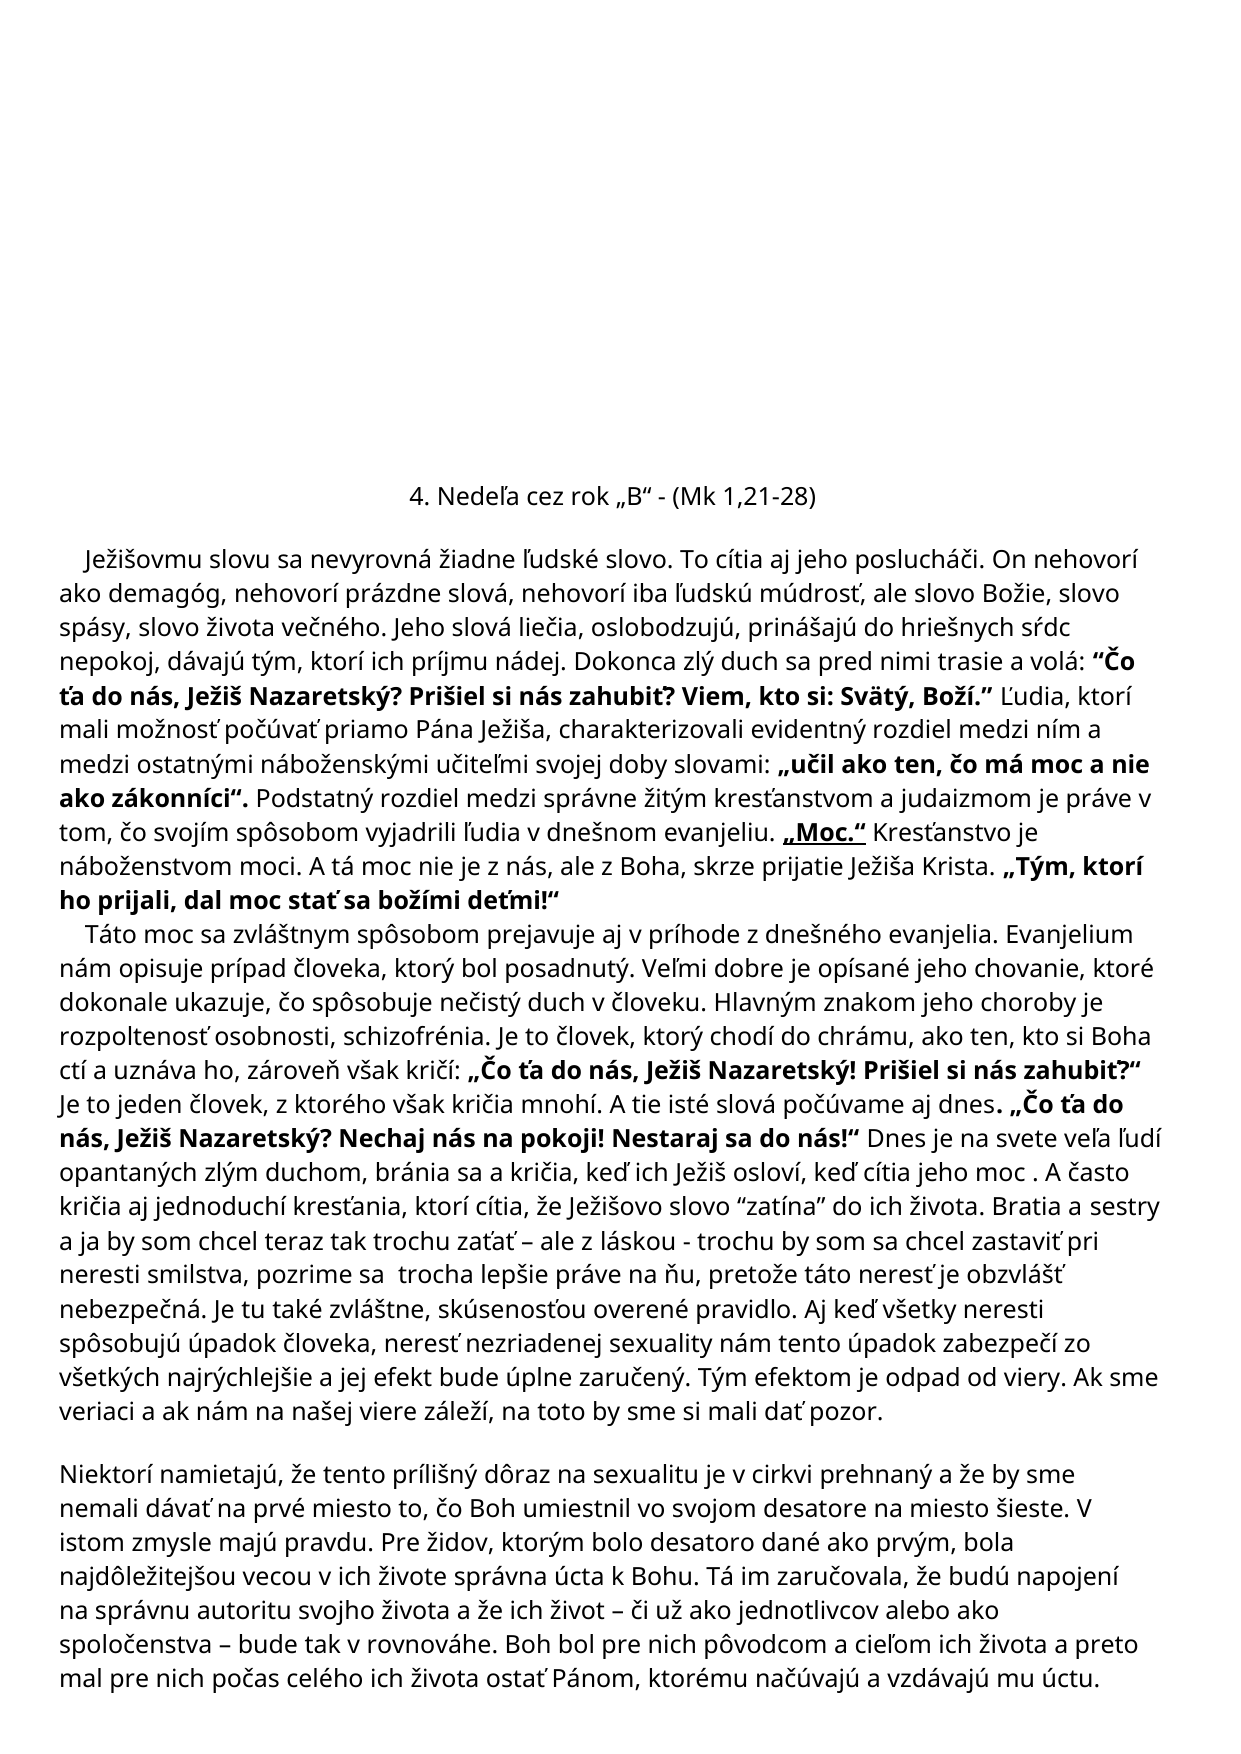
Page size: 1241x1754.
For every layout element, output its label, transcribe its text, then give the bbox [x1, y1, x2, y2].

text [59, 1457, 1152, 1695]
text 4. Nedeľa cez rok „B“ - (Mk 1,21-28) [59, 479, 1166, 513]
text Ježišovmu slovu sa nevyrovná žiadne ľudské slovo. To cítia aj jeho poslucháči. On nehovorí ako demagóg, nehovorí prázdne slová, nehovorí iba ľudskú múdrosť, ale slovo Božie, slovo spásy, slovo života večného. Jeho slová liečia, oslobodzujú, prinášajú do hriešnych sŕdc nepokoj, dávajú tým, ktorí ich príjmu nádej. Dokonca zlý duch sa pred nimi trasie a volá: “Čo ťa do nás, Ježiš Nazaretský? Prišiel si nás zahubiť? Viem, kto si: Svätý, Boží.” Ľudia, ktorí mali možnosť počúvať priamo Pána Ježiša, charakterizovali evidentný rozdiel medzi ním a medzi ostatnými náboženskými učiteľmi svojej doby slovami: „učil ako ten, čo má moc a nie ako zákonníci“. Podstatný rozdiel medzi správne žitým kresťanstvom a judaizmom je práve v tom, čo svojím spôsobom vyjadrili ľudia v dnešnom evanjeliu. „Moc.“ Kresťanstvo je náboženstvom moci. A tá moc nie je z nás, ale z Boha, skrze prijatie Ježiša Krista. „Tým, ktorí ho prijali, dal moc stať sa božími deťmi!“ Táto moc sa zvláštnym spôsobom prejavuje aj v príhode z dnešného evanjelia. Evanjelium nám opisuje prípad človeka, ktorý bol posadnutý. Veľmi dobre je opísané jeho chovanie, ktoré dokonale ukazuje, čo spôsobuje nečistý duch v človeku. Hlavným znakom jeho choroby je rozpoltenosť osobnosti, schizofrénia. Je to človek, ktorý chodí do chrámu, ako ten, kto si Boha ctí a uznáva ho, zároveň však kričí: „Čo ťa do nás, Ježiš Nazaretský! Prišiel si nás zahubiť?“ Je to jeden človek, z ktorého však kričia mnohí. A tie isté slová počúvame aj dnes. „Čo ťa do nás, Ježiš Nazaretský? Nechaj nás na pokoji! Nestaraj sa do nás!“ Dnes je na svete veľa ľudí opantaných zlým duchom, bránia sa a kričia, keď ich Ježiš osloví, keď cítia jeho moc . A často kričia aj jednoduchí kresťania, ktorí cítia, že Ježišovo slovo “zatína” do ich života. Bratia a sestry a ja by som chcel teraz tak trochu zaťať – ale z láskou - trochu by som sa chcel zastaviť pri neresti smilstva, pozrime sa trocha lepšie práve na ňu, pretože táto neresť je obzvlášť nebezpečná. Je tu také zvláštne, skúsenosťou overené pravidlo. Aj keď všetky neresti spôsobujú úpadok človeka, neresť nezriadenej sexuality nám tento úpadok zabezpečí zo všetkých najrýchlejšie a jej efekt bude úplne zaručený. Tým efektom je odpad od viery. Ak sme veriaci a ak nám na našej viere záleží, na toto by sme si mali dať pozor. [59, 542, 1166, 1427]
